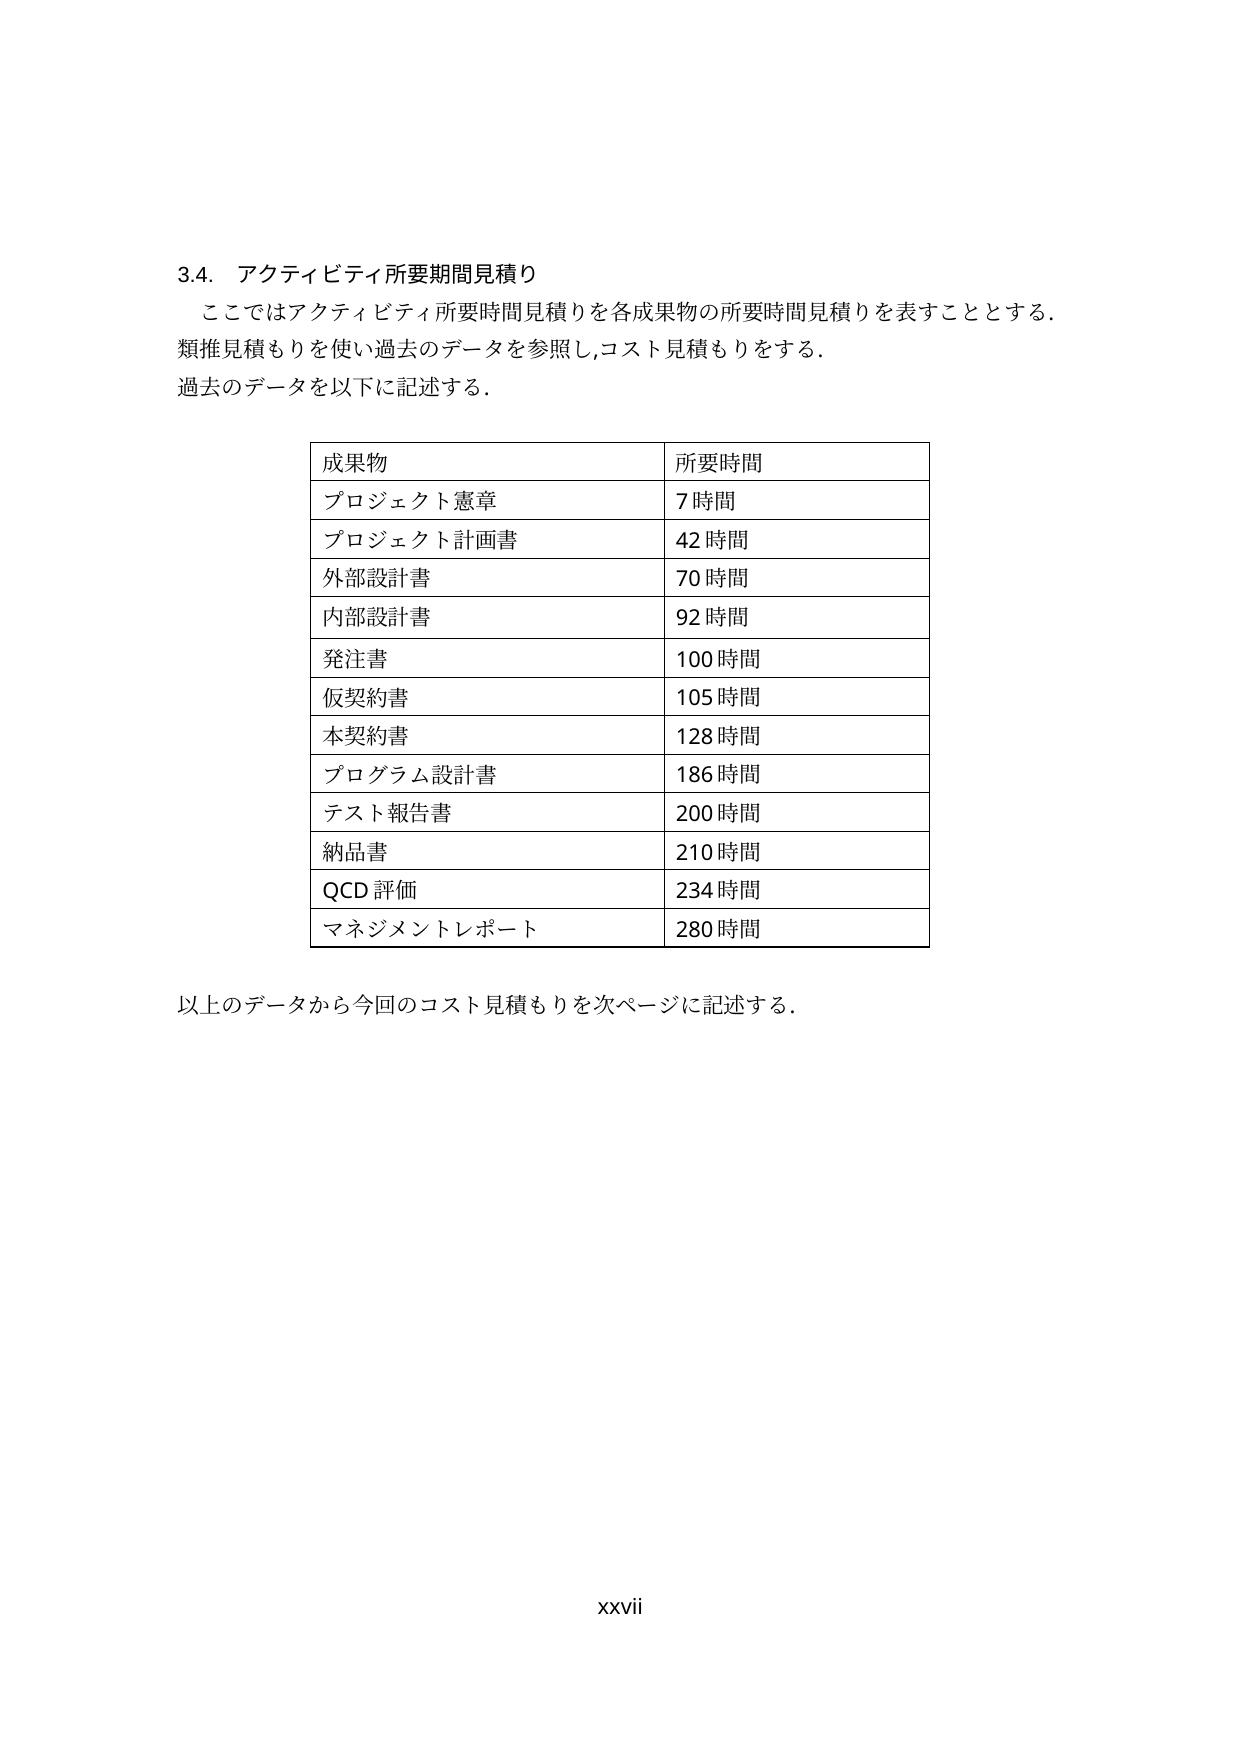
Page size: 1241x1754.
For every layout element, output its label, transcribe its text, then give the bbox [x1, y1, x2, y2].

table_cell プロジェクト憲章 [311, 481, 664, 519]
table_cell 納品書 [311, 832, 664, 869]
text 以上のデータから今回のコスト見積もりを次ページに記述する. [177, 985, 1063, 1022]
table_cell 210時間 [665, 832, 929, 869]
table_cell QCD評価 [311, 870, 664, 908]
table_cell 本契約書 [311, 716, 664, 754]
table_cell 280時間 [665, 909, 929, 946]
table_cell 外部設計書 [311, 559, 664, 596]
table_cell 100時間 [665, 639, 929, 677]
table_cell プロジェクト計画書 [311, 520, 664, 557]
text ここではアクティビティ所要時間見積りを各成果物の所要時間見積りを表すこととする. [177, 292, 1063, 329]
table_cell 7時間 [665, 481, 929, 519]
table_cell 186時間 [665, 755, 929, 792]
table_header 成果物 [311, 443, 664, 480]
table_cell 200時間 [665, 793, 929, 831]
table_cell 仮契約書 [311, 678, 664, 715]
table_cell 発注書 [311, 639, 664, 677]
table_cell 内部設計書 [311, 597, 664, 638]
table_cell 92時間 [665, 597, 929, 638]
table_cell 128時間 [665, 716, 929, 754]
subtitle アクティビティ所要期間見積り [177, 254, 1063, 292]
table_cell 42時間 [665, 520, 929, 557]
table_cell 234時間 [665, 870, 929, 908]
text 過去のデータを以下に記述する. [177, 367, 1063, 404]
table_cell 70時間 [665, 559, 929, 596]
table_cell プログラム設計書 [311, 755, 664, 792]
table_header 所要時間 [665, 443, 929, 480]
table_cell マネジメントレポート [311, 909, 664, 946]
text 類推見積もりを使い過去のデータを参照し,コスト見積もりをする. [177, 329, 1063, 367]
table_cell 105時間 [665, 678, 929, 715]
table_cell テスト報告書 [311, 793, 664, 831]
